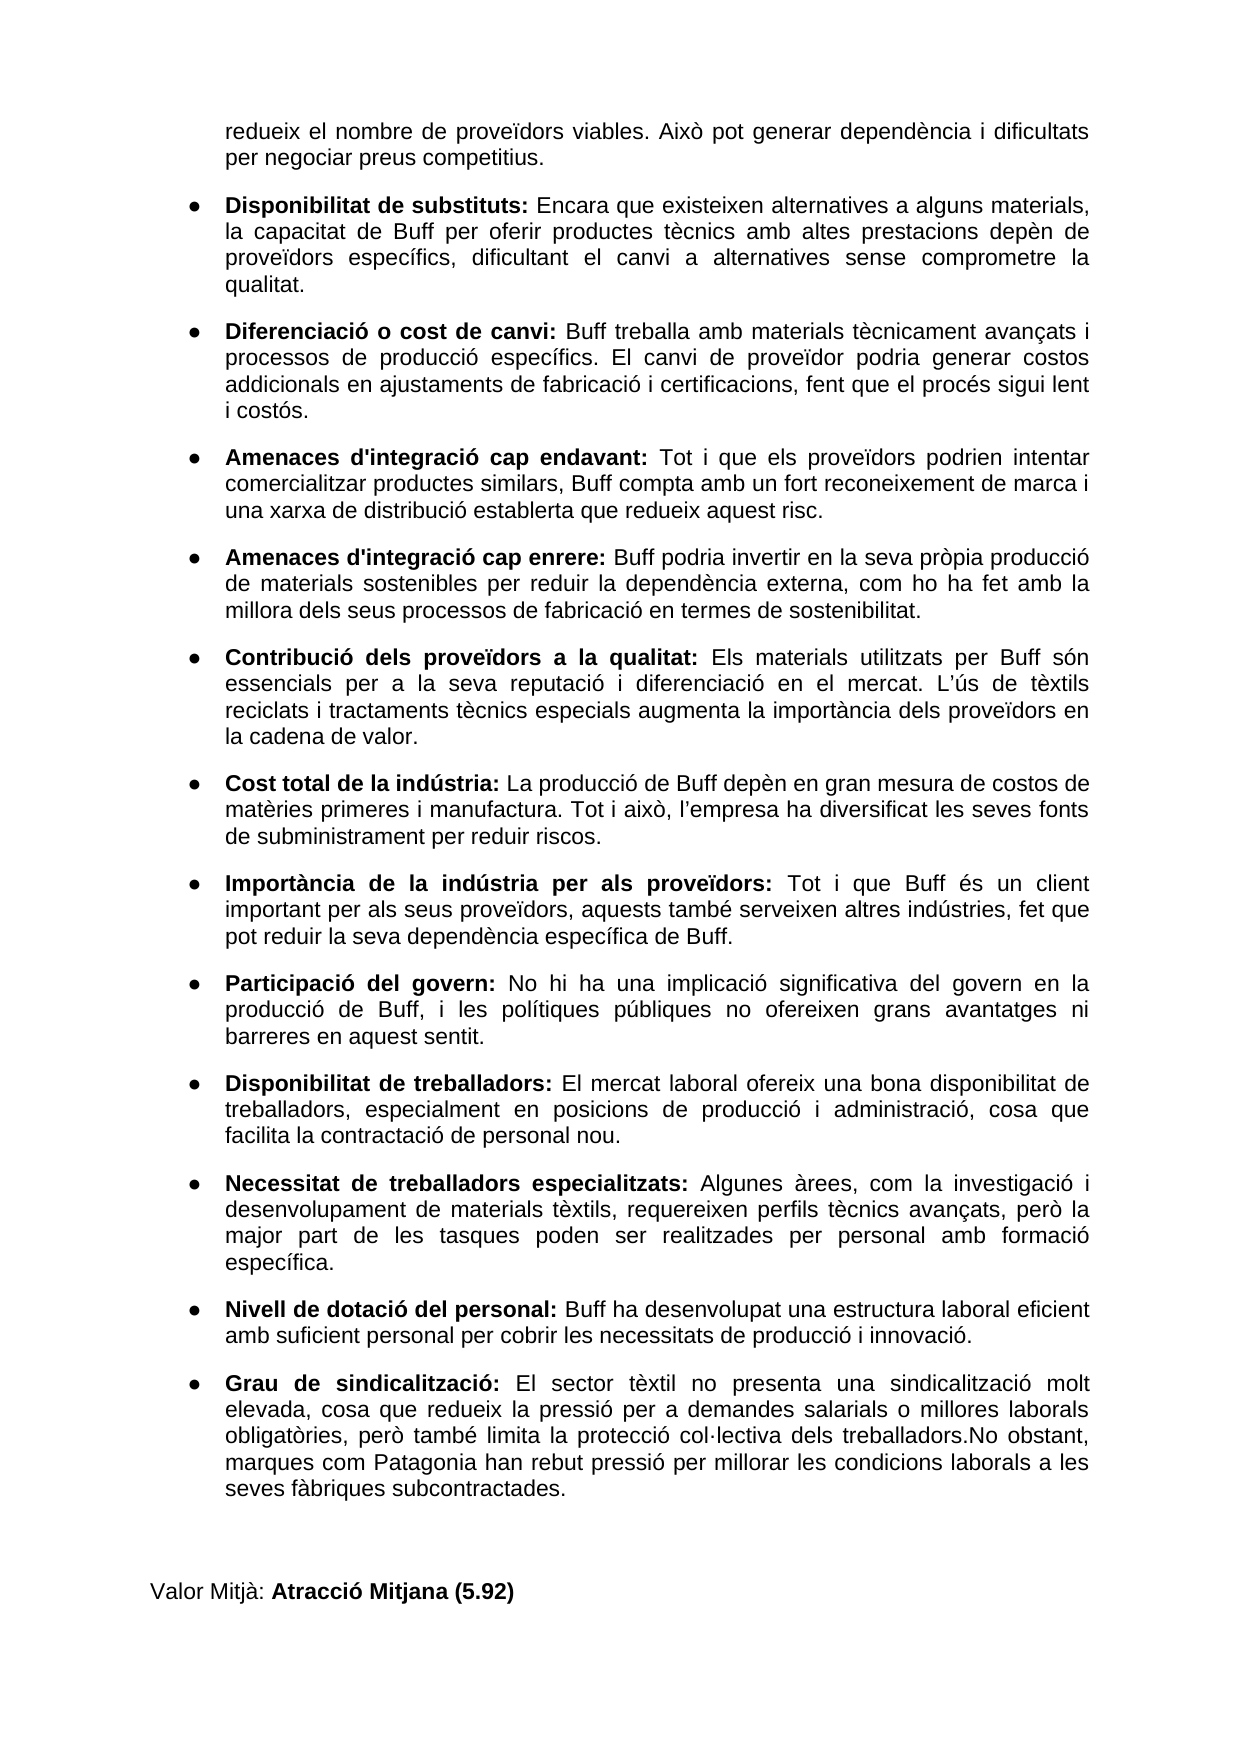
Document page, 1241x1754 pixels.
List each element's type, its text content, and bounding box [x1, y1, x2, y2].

list Nivell de dotació del personal: Buff ha desenvolupat una estructura laboral eficient amb suficient personal per cobrir les necessitats de producció i innovació. [187, 1296, 1090, 1349]
list Cost total de la indústria: La producció de Buff depèn en gran mesura de costos de matèries primeres i manufactura. Tot i això, l’empresa ha diversificat les seves fonts de subministrament per reduir riscos. [187, 770, 1090, 849]
list Diferenciació o cost de canvi: Buff treballa amb materials tècnicament avançats i processos de producció específics. El canvi de proveïdor podria generar costos addicionals en ajustaments de fabricació i certificacions, fent que el procés sigui lent i costós. [187, 318, 1090, 423]
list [187, 118, 1090, 171]
list Amenaces d'integració cap enrere: Buff podria invertir en la seva pròpia producció de materials sostenibles per reduir la dependència externa, com ho ha fet amb la millora dels seus processos de fabricació en termes de sostenibilitat. [187, 544, 1090, 623]
list Importància de la indústria per als proveïdors: Tot i que Buff és un client important per als seus proveïdors, aquests també serveixen altres indústries, fet que pot reduir la seva dependència específica de Buff. [187, 870, 1090, 949]
list Disponibilitat de treballadors: El mercat laboral ofereix una bona disponibilitat de treballadors, especialment en posicions de producció i administració, cosa que facilita la contractació de personal nou. [187, 1070, 1090, 1149]
list Amenaces d'integració cap endavant: Tot i que els proveïdors podrien intentar comercialitzar productes similars, Buff compta amb un fort reconeixement de marca i una xarxa de distribució establerta que redueix aquest risc. [187, 444, 1090, 523]
list Grau de sindicalització: El sector tèxtil no presenta una sindicalització molt elevada, cosa que redueix la pressió per a demandes salarials o millores laborals obligatòries, però també limita la protecció col·lectiva dels treballadors.No obstant, marques com Patagonia han rebut pressió per millorar les condicions laborals a les seves fàbriques subcontractades. [187, 1369, 1090, 1501]
list Participació del govern: No hi ha una implicació significativa del govern en la producció de Buff, i les polítiques públiques no ofereixen grans avantatges ni barreres en aquest sentit. [187, 970, 1090, 1049]
list Disponibilitat de substituts: Encara que existeixen alternatives a alguns materials, la capacitat de Buff per oferir productes tècnics amb altes prestacions depèn de proveïdors específics, dificultant el canvi a alternatives sense comprometre la qualitat. [187, 192, 1090, 297]
list Necessitat de treballadors especialitzats: Algunes àrees, com la investigació i desenvolupament de materials tèxtils, requereixen perfils tècnics avançats, però la major part de les tasques poden ser realitzades per personal amb formació específica. [187, 1170, 1090, 1275]
text Valor Mitjà: Atracció Mitjana (5.92) [150, 1578, 1090, 1604]
list Contribució dels proveïdors a la qualitat: Els materials utilitzats per Buff són essencials per a la seva reputació i diferenciació en el mercat. L’ús de tèxtils reciclats i tractaments tècnics especials augmenta la importància dels proveïdors en la cadena de valor. [187, 644, 1090, 749]
